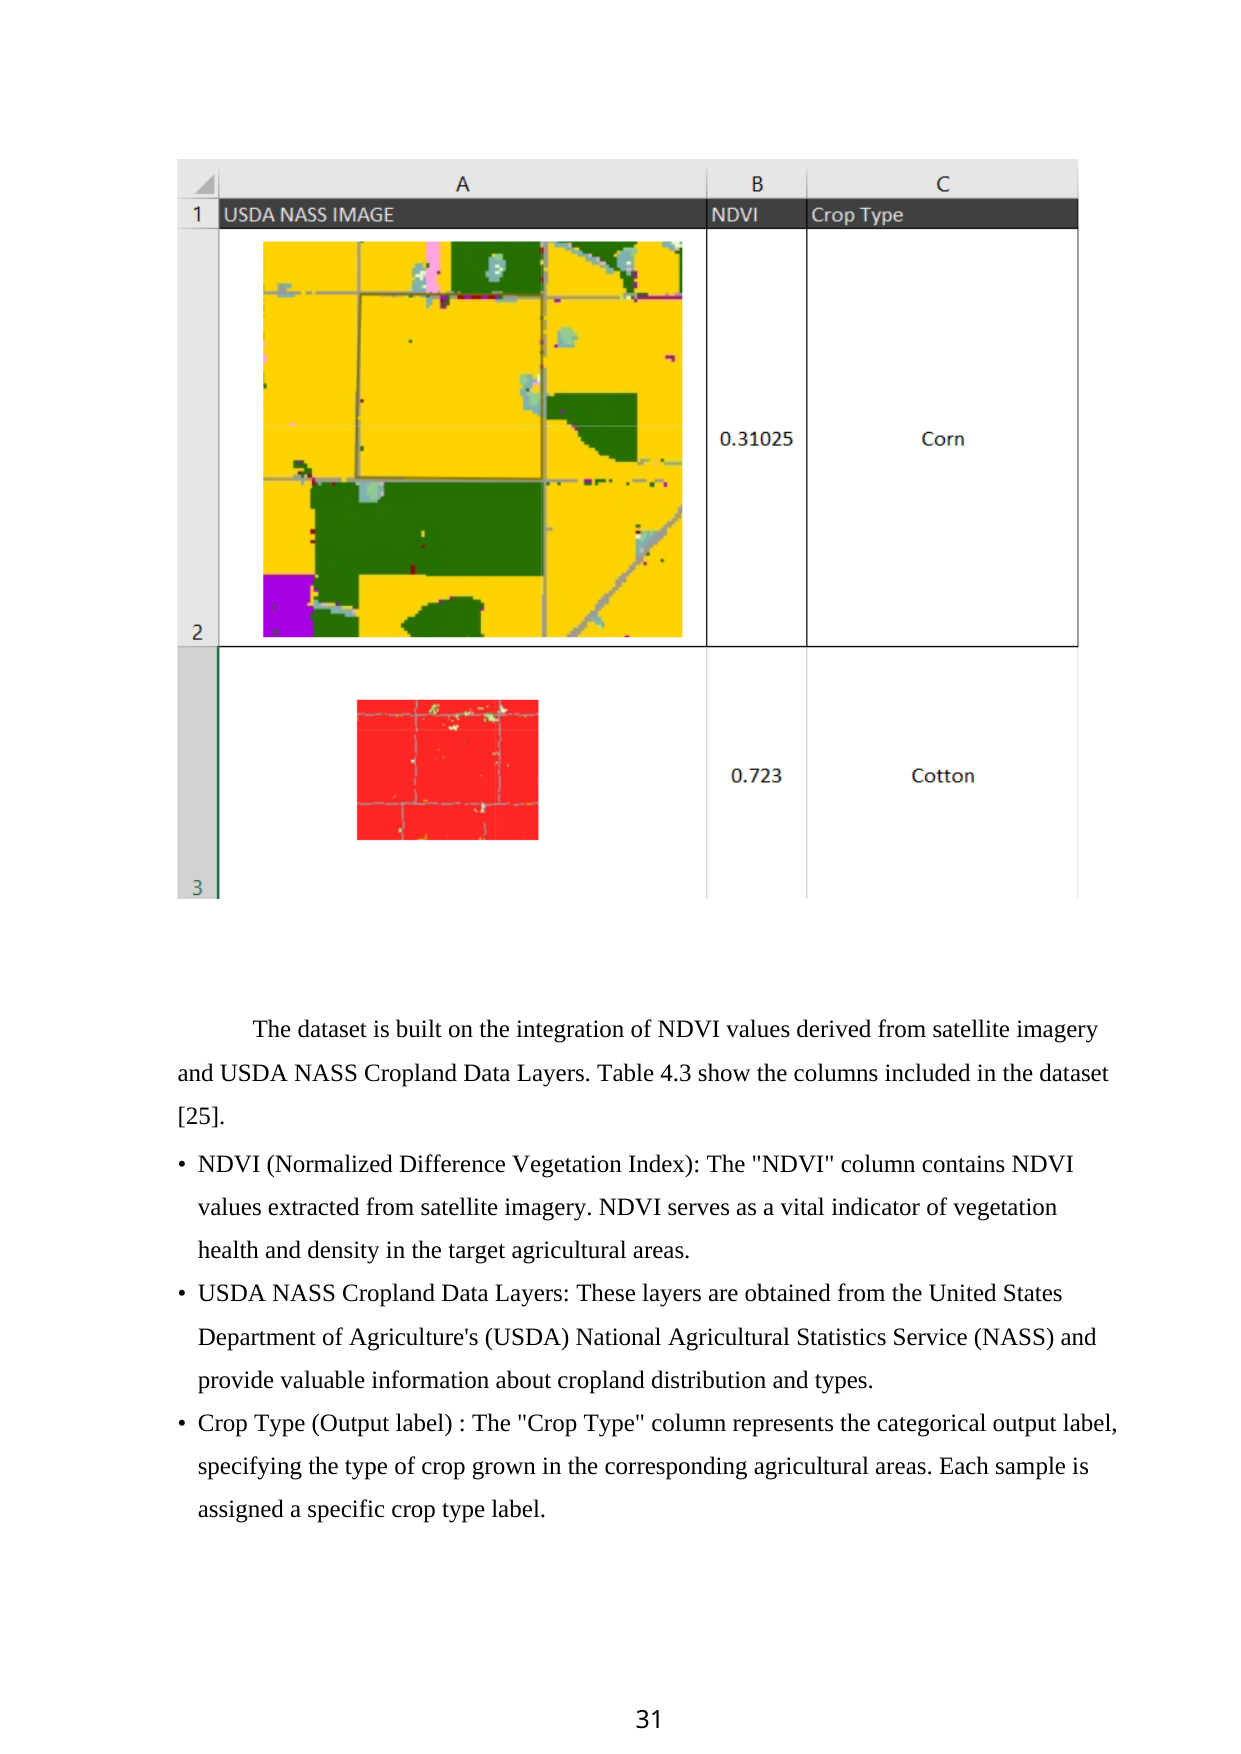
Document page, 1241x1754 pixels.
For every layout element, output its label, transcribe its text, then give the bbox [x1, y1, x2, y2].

list USDA NASS Cropland Data Layers: These layers are obtained from the United States Department of Agriculture's (USDA) National Agricultural Statistics Service (NASS) and provide valuable information about cropland distribution and types. [177, 1284, 1122, 1399]
list NDVI (Normalized Difference Vegetation Index): The "NDVI" column contains NDVI values extracted from satellite imagery. NDVI serves as a vital indicator of vegetation health and density in the target agricultural areas. [177, 1149, 1122, 1264]
list Crop Type (Output label) : The "Crop Type" column represents the categorical output label, specifying the type of crop grown in the corresponding agricultural areas. Each sample is assigned a specific crop type label. [177, 1418, 1122, 1533]
picture [177, 159, 1079, 899]
text The dataset is built on the integration of NDVI values derived from satellite imagery and USDA NASS Cropland Data Layers. Table 4.3 show the columns included in the dataset [25]. [177, 1014, 1122, 1129]
